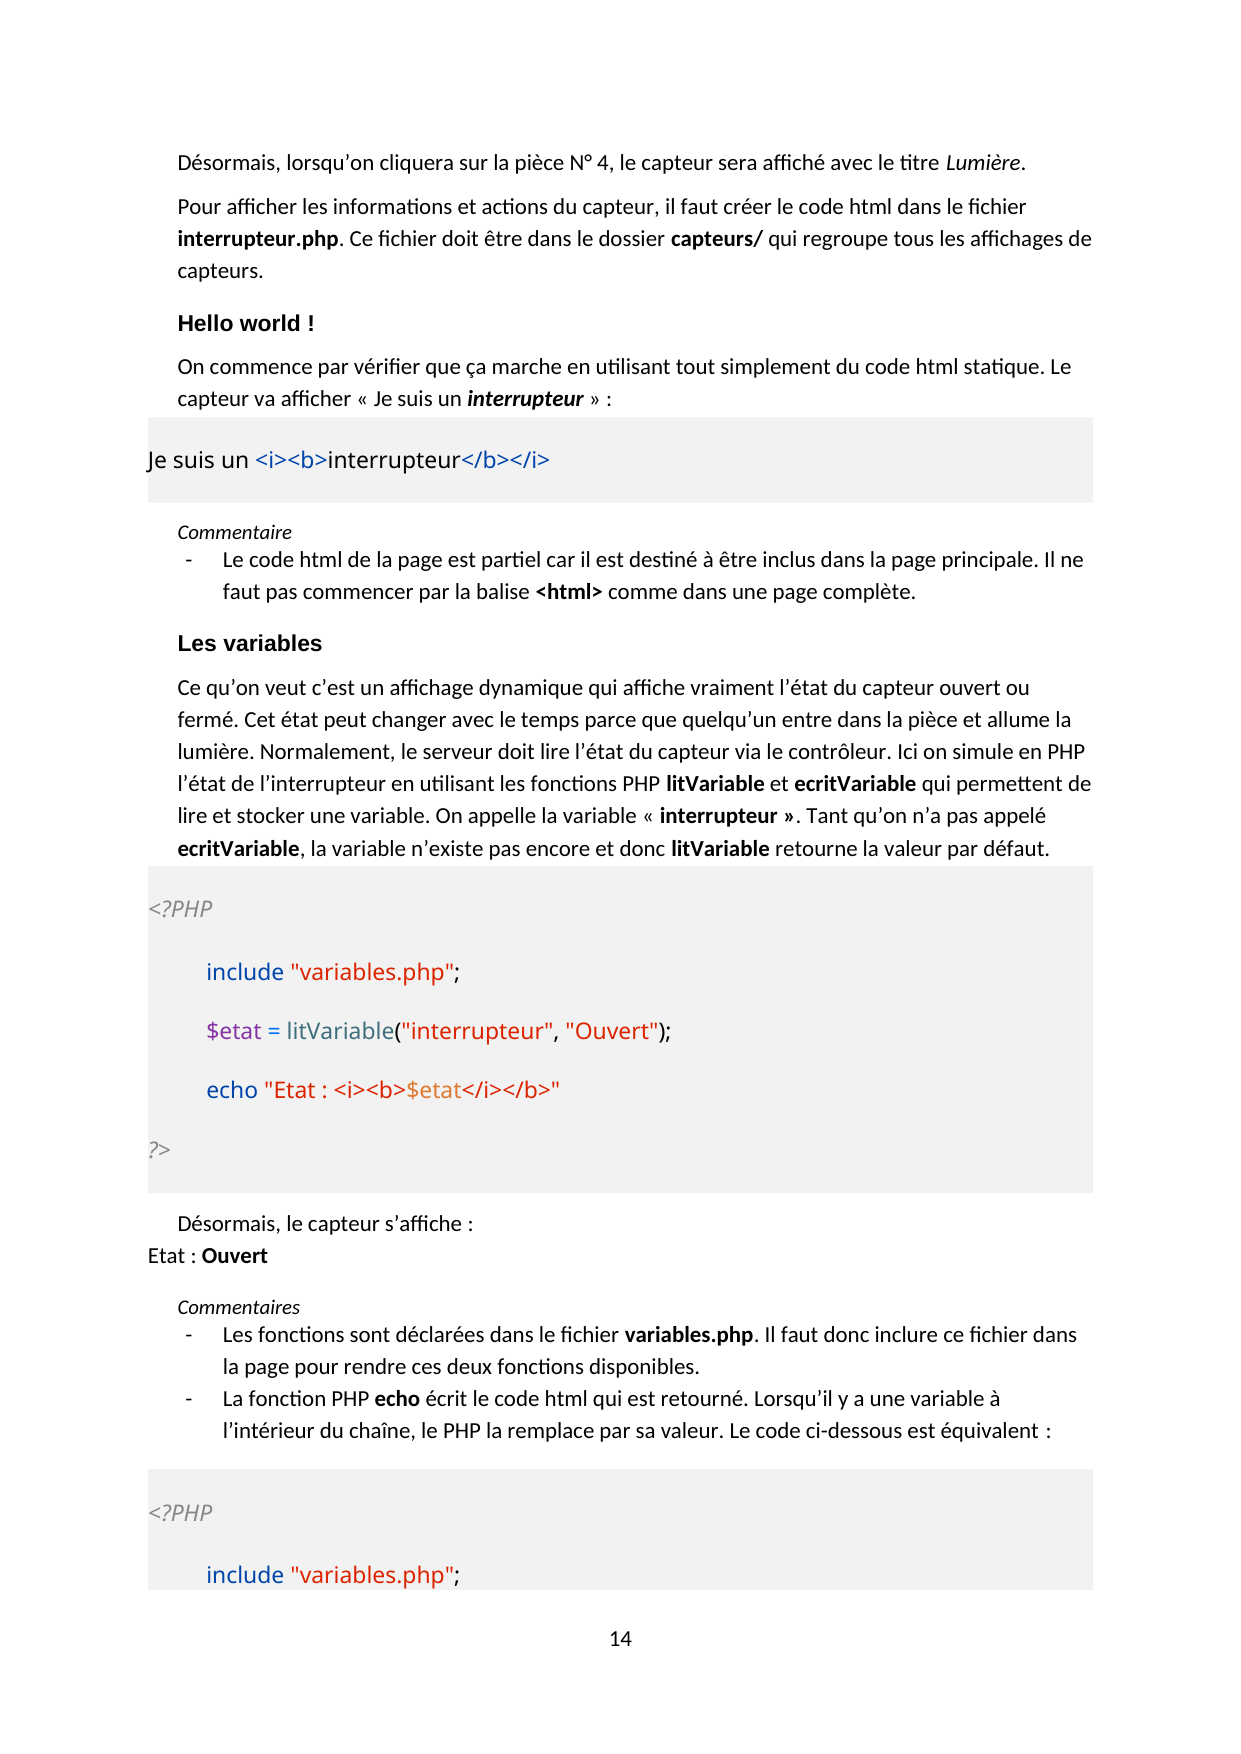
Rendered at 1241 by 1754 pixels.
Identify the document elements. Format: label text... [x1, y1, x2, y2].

text Désormais, lorsqu’on cliquera sur la pièce N° 4, le capteur sera affiché avec le titre Lumière. [177, 148, 1093, 176]
text Pour afficher les informations et actions du capteur, il faut créer le code html dans le fichier interrupteur.php. Ce fichier doit être dans le dossier capteurs/ qui regroupe tous les affichages de capteurs. [177, 192, 1093, 285]
text <?PHP [148, 1497, 1093, 1528]
text $etat = litVariable("interrupteur", "Ouvert"); [148, 1015, 1093, 1046]
text ?> [148, 1133, 1093, 1165]
text <?PHP [148, 893, 1093, 924]
text Les fonctions sont déclarées dans le fichier variables.php. Il faut donc inclure ce fichier dans la page pour rendre ces deux fonctions disponibles. [185, 1320, 1093, 1380]
text Commentaires [177, 1294, 1093, 1320]
subtitle Hello world ! [177, 310, 1093, 336]
text Le code html de la page est partiel car il est destiné à être inclus dans la page principale. Il ne faut pas commencer par la balise <html> comme dans une page complète. [185, 545, 1093, 605]
text include "variables.php"; [148, 1559, 1093, 1590]
text Désormais, le capteur s’affiche : [177, 1209, 1093, 1237]
text Ce qu’on veut c’est un affichage dynamique qui affiche vraiment l’état du capteur ouvert ou fermé. Cet état peut changer avec le temps parce que quelqu’un entre dans la pièce et allume la lumière. Normalement, le serveur doit lire l’état du capteur via le contrôleur. Ici on simule en PHP l’état de l’interrupteur en utilisant les fonctions PHP litVariable et ecritVariable qui permettent de lire et stocker une variable. On appelle la variable « interrupteur ». Tant qu’on n’a pas appelé ecritVariable, la variable n’existe pas encore et donc litVariable retourne la valeur par défaut. [177, 673, 1093, 862]
text Je suis un <i><b>interrupteur</b></i> [148, 444, 1093, 475]
subtitle Les variables [177, 630, 1093, 657]
text echo "Etat : <i><b>$etat</i></b>" [148, 1074, 1093, 1106]
text On commence par vérifier que ça marche en utilisant tout simplement du code html statique. Le capteur va afficher « Je suis un interrupteur » : [177, 352, 1093, 413]
text include "variables.php"; [148, 956, 1093, 987]
text Commentaire [177, 519, 1093, 545]
text La fonction PHP echo écrit le code html qui est retourné. Lorsqu’il y a une variable à l’intérieur du chaîne, le PHP la remplace par sa valeur. Le code ci-dessous est équivalent : [185, 1384, 1093, 1444]
text Etat : Ouvert [148, 1241, 1093, 1269]
